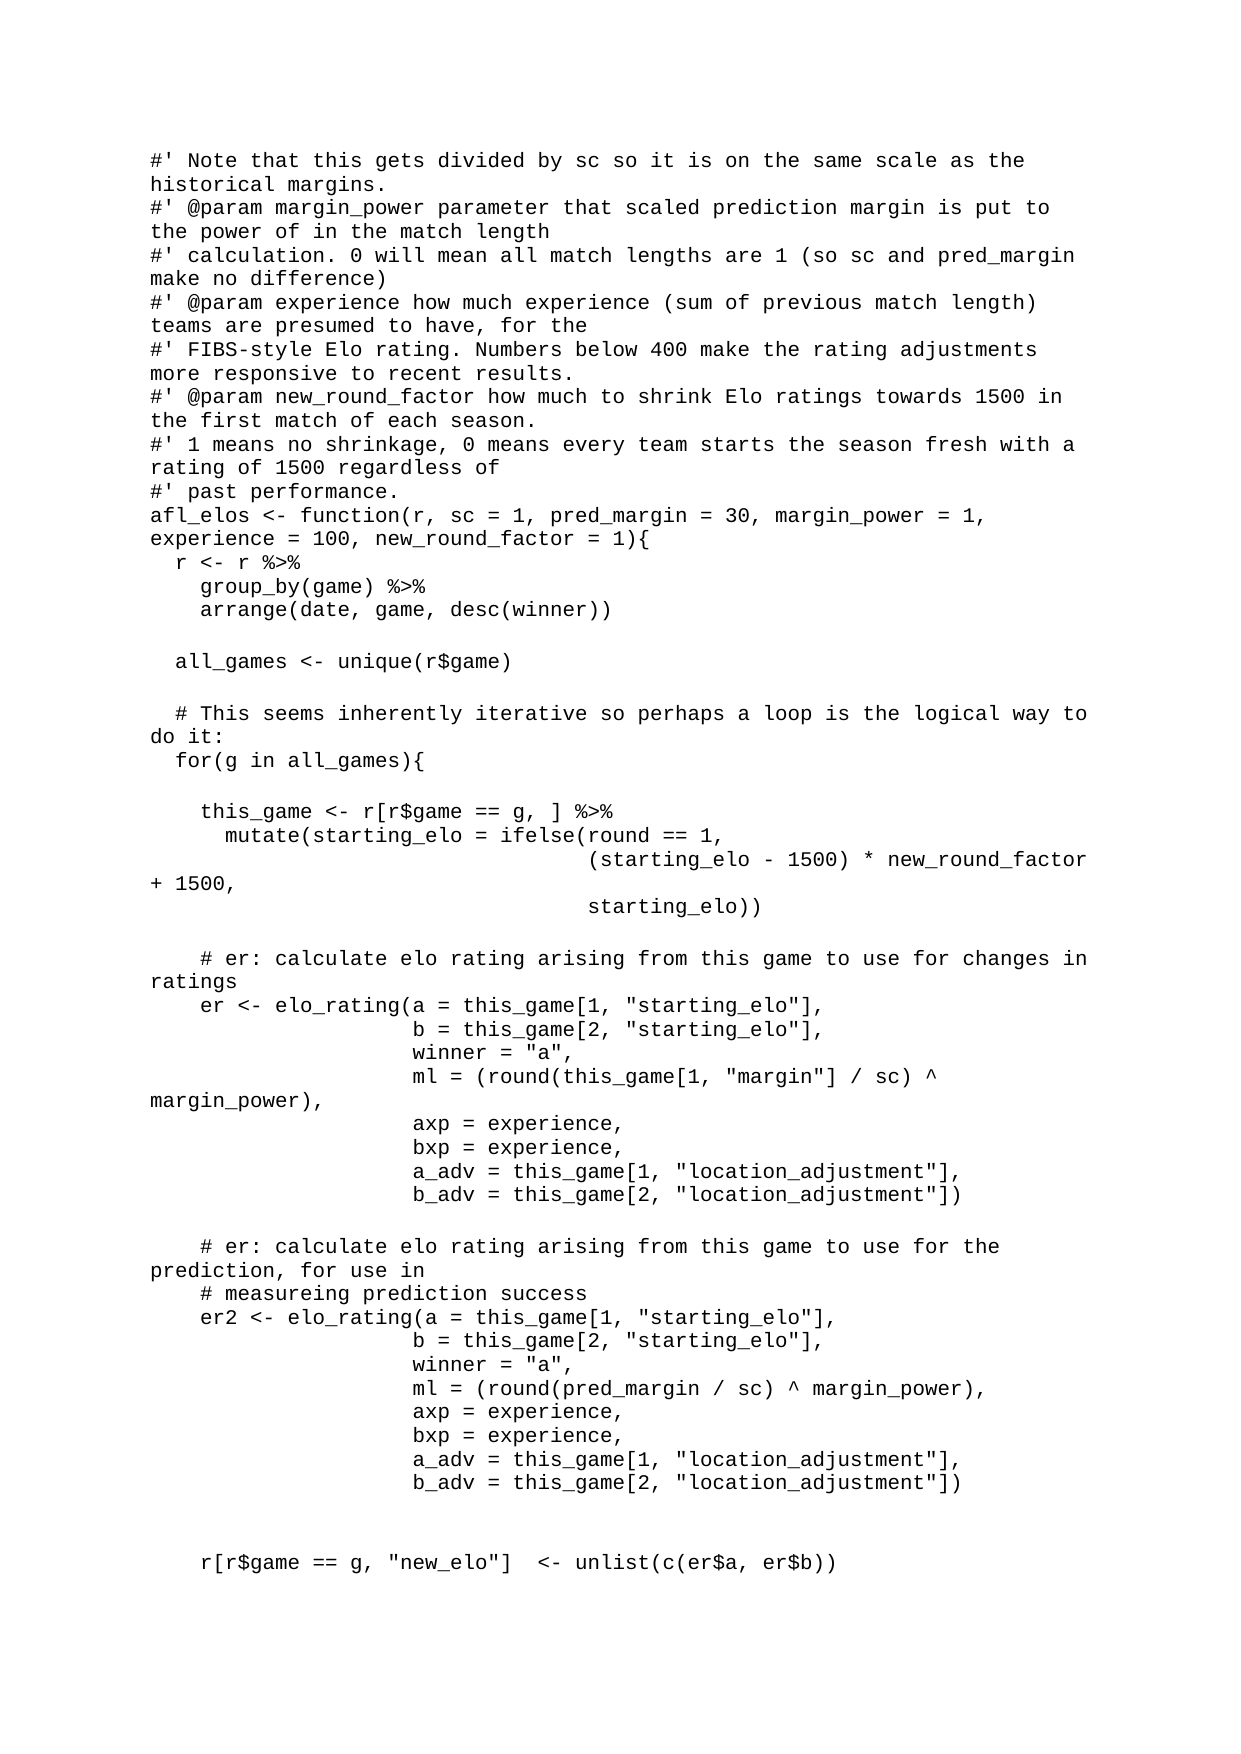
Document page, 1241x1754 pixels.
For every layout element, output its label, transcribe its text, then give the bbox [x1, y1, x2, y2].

text ml = (round(pred_margin / sc) ^ margin_power), [150, 1378, 1090, 1401]
text afl_elos <- function(r, sc = 1, pred_margin = 30, margin_power = 1, experience = 100, new_round_factor = 1){ [150, 505, 1090, 552]
text #' @param new_round_factor how much to shrink Elo ratings towards 1500 in the first match of each season. [150, 386, 1090, 434]
text er2 <- elo_rating(a = this_game[1, "starting_elo"], [150, 1307, 1090, 1331]
text r[r$game == g, "new_elo"] <- unlist(c(er$a, er$b)) [150, 1552, 1090, 1576]
text axp = experience, [150, 1401, 1090, 1425]
text #' calculation. 0 will mean all match lengths are 1 (so sc and pred_margin make no difference) [150, 244, 1090, 292]
text #' 1 means no shrinkage, 0 means every team starts the season fresh with a rating of 1500 regardless of [150, 434, 1090, 481]
text all_games <- unique(r$game) [150, 651, 1090, 674]
text b_adv = this_game[2, "location_adjustment"]) [150, 1472, 1090, 1496]
text for(g in all_games){ [150, 750, 1090, 773]
text # measureing prediction success [150, 1283, 1090, 1307]
text #' Note that this gets divided by sc so it is on the same scale as the historical margins. [150, 150, 1090, 197]
text #' @param experience how much experience (sum of previous match length) teams are presumed to have, for the [150, 292, 1090, 339]
text axp = experience, [150, 1113, 1090, 1137]
text group_by(game) %>% [150, 576, 1090, 599]
text winner = "a", [150, 1042, 1090, 1066]
text er <- elo_rating(a = this_game[1, "starting_elo"], [150, 995, 1090, 1019]
text this_game <- r[r$game == g, ] %>% [150, 802, 1090, 825]
text # er: calculate elo rating arising from this game to use for changes in ratings [150, 948, 1090, 995]
text # This seems inherently iterative so perhaps a loop is the logical way to do it: [150, 703, 1090, 750]
text (starting_elo - 1500) * new_round_factor + 1500, [150, 849, 1090, 896]
text bxp = experience, [150, 1425, 1090, 1449]
text #' @param margin_power parameter that scaled prediction margin is put to the power of in the match length [150, 197, 1090, 244]
text a_adv = this_game[1, "location_adjustment"], [150, 1449, 1090, 1472]
text b = this_game[2, "starting_elo"], [150, 1019, 1090, 1042]
text bxp = experience, [150, 1137, 1090, 1161]
text r <- r %>% [150, 552, 1090, 576]
text starting_elo)) [150, 896, 1090, 920]
text #' past performance. [150, 481, 1090, 505]
text #' FIBS-style Elo rating. Numbers below 400 make the rating adjustments more responsive to recent results. [150, 339, 1090, 386]
text a_adv = this_game[1, "location_adjustment"], [150, 1161, 1090, 1184]
text ml = (round(this_game[1, "margin"] / sc) ^ margin_power), [150, 1066, 1090, 1113]
text b_adv = this_game[2, "location_adjustment"]) [150, 1184, 1090, 1208]
text b = this_game[2, "starting_elo"], [150, 1331, 1090, 1354]
text mutate(starting_elo = ifelse(round == 1, [150, 825, 1090, 849]
text # er: calculate elo rating arising from this game to use for the prediction, for use in [150, 1236, 1090, 1283]
text winner = "a", [150, 1354, 1090, 1378]
text arrange(date, game, desc(winner)) [150, 599, 1090, 623]
